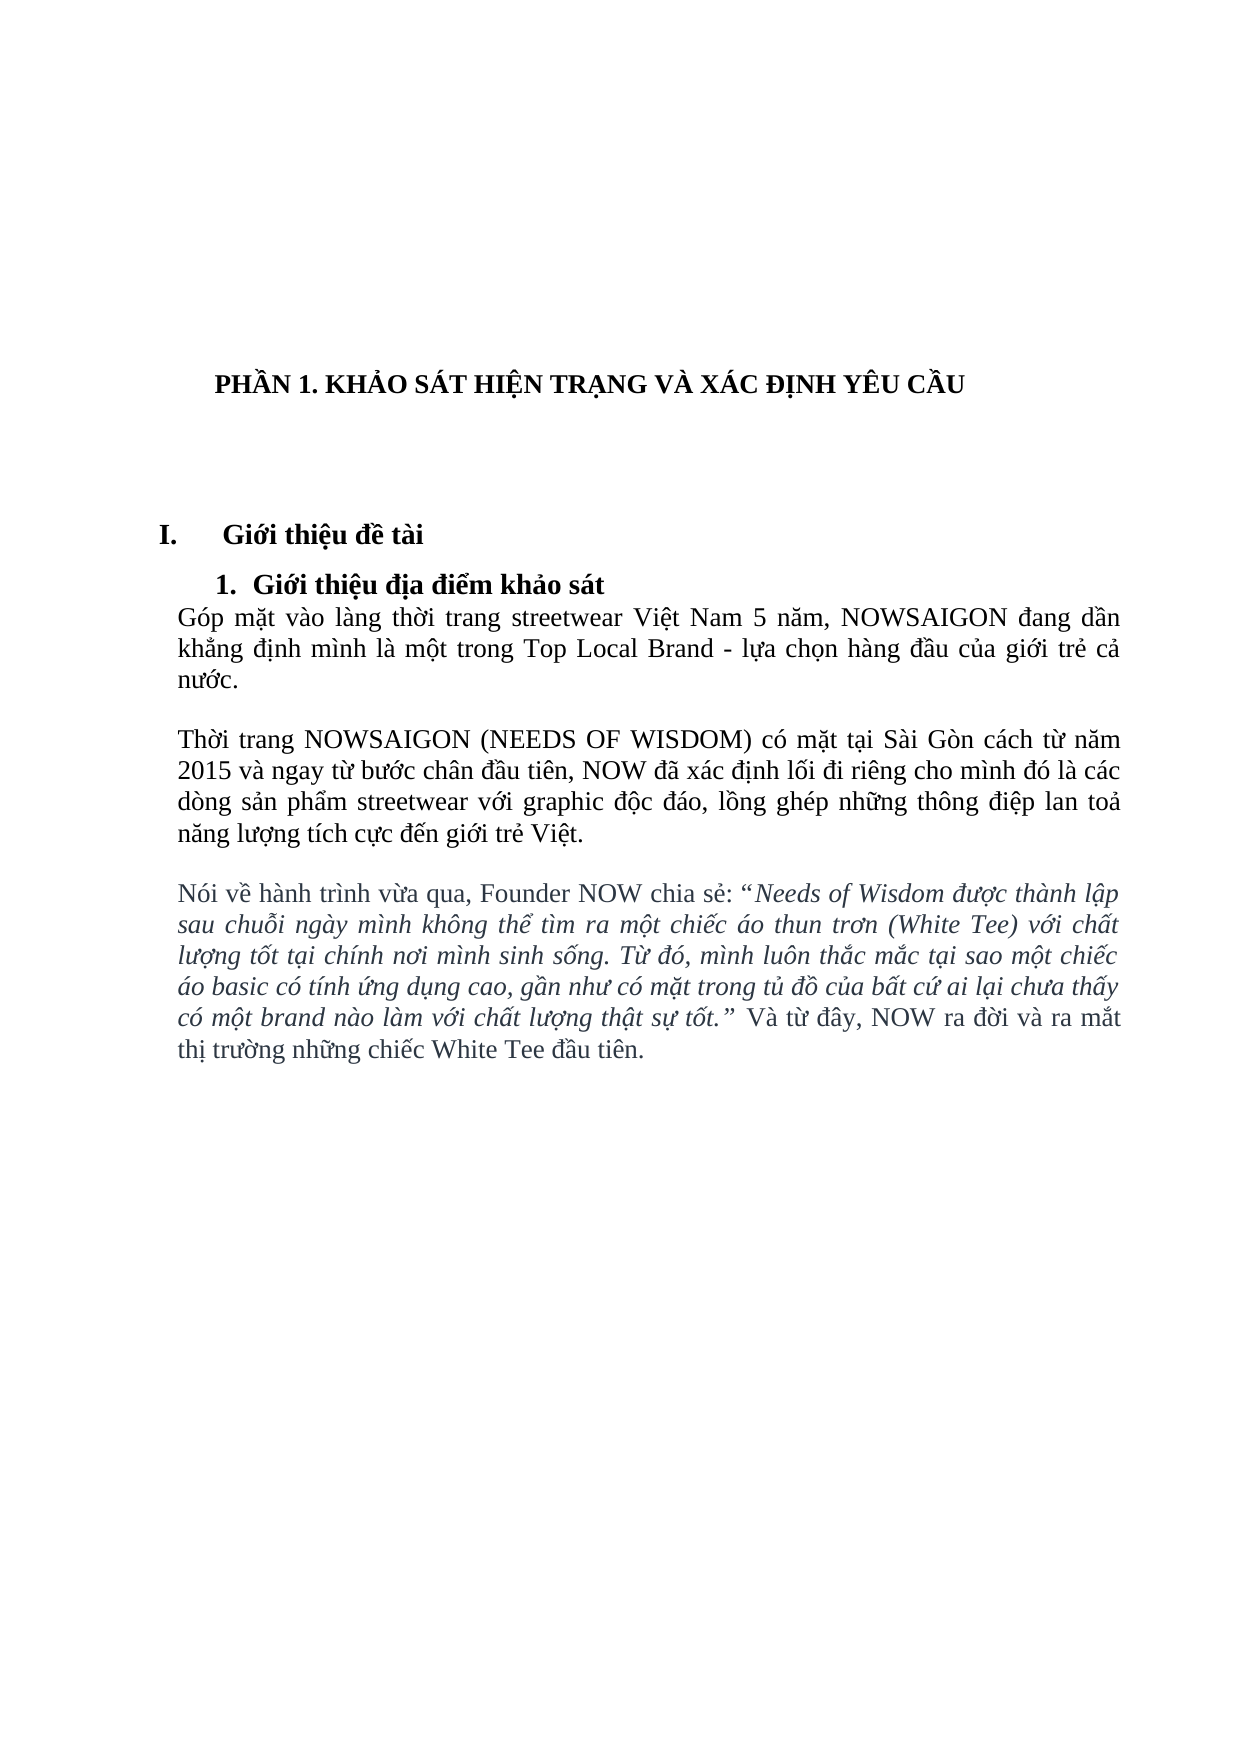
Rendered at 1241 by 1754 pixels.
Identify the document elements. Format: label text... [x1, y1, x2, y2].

text Góp mặt vào làng thời trang streetwear Việt Nam 5 năm, NOWSAIGON đang dần khẳng định mình là một trong Top Local Brand - lựa chọn hàng đầu của giới trẻ cả nước. [177, 601, 1122, 694]
text Giới thiệu địa điểm khảo sát [215, 567, 1122, 601]
subtitle PHẦN 1. KHẢO SÁT HIỆN TRẠNG VÀ XÁC ĐỊNH YÊU CẦU [214, 368, 1122, 399]
text Nói về hành trình vừa qua, Founder NOW chia sẻ: “Needs of Wisdom được thành lập sau chuỗi ngày mình không thể tìm ra một chiếc áo thun trơn (White Tee) với chất lượng tốt tại chính nơi mình sinh sống. Từ đó, mình luôn thắc mắc tại sao một chiếc áo basic có tính ứng dụng cao, gần như có mặt trong tủ đồ của bất cứ ai lại chưa thấy có một brand nào làm với chất lượng thật sự tốt.” Và từ đây, NOW ra đời và ra mắt thị trường những chiếc White Tee đầu tiên. [177, 877, 1122, 1064]
text Thời trang NOWSAIGON (NEEDS OF WISDOM) có mặt tại Sài Gòn cách từ năm 2015 và ngay từ bước chân đầu tiên, NOW đã xác định lối đi riêng cho mình đó là các dòng sản phẩm streetwear với graphic độc đáo, lồng ghép những thông điệp lan toả năng lượng tích cực đến giới trẻ Việt. [177, 723, 1122, 848]
subtitle Giới thiệu đề tài [177, 517, 1122, 550]
